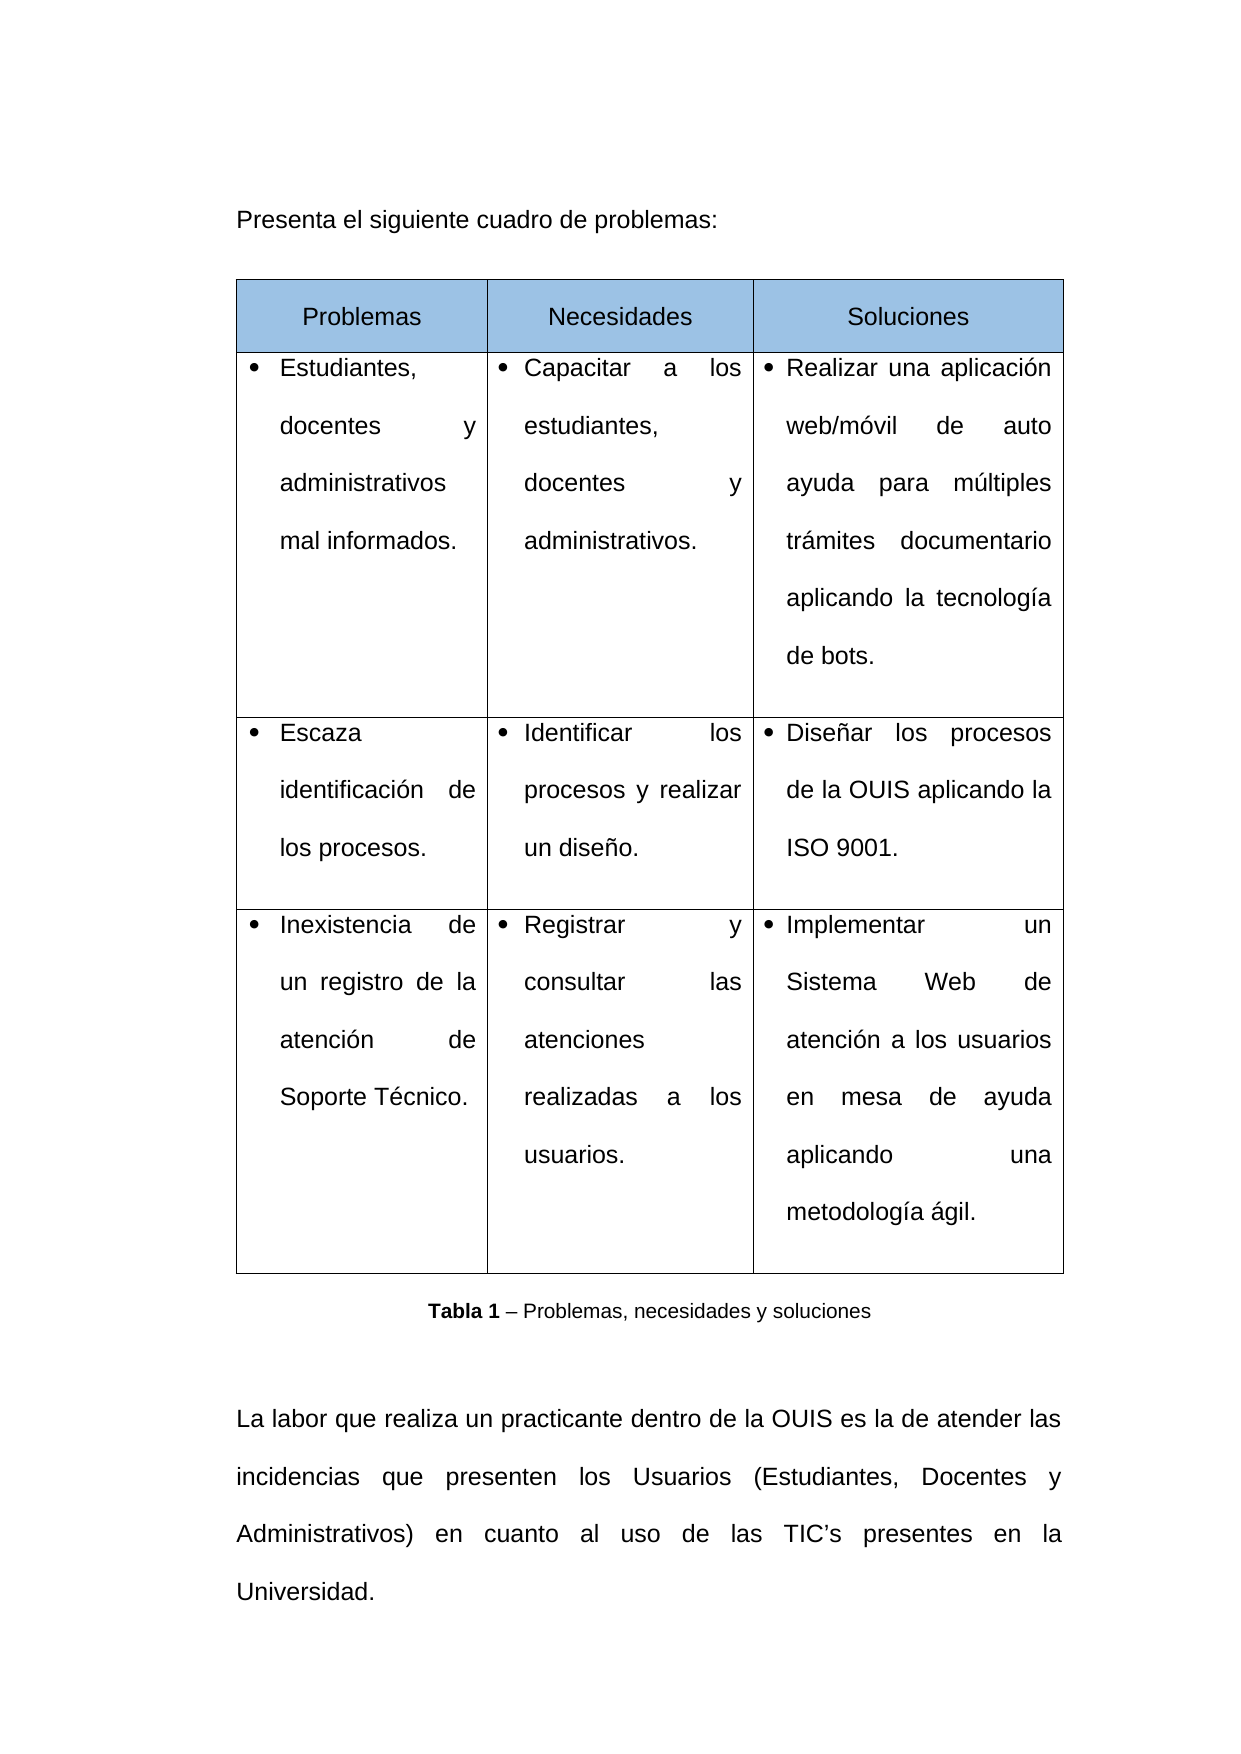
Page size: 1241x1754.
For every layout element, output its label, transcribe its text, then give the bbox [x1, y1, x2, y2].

table_cell Identificar los procesos y realizar un diseño. [488, 718, 753, 908]
list Presenta el siguiente cuadro de problemas: [236, 205, 1063, 234]
table_cell Diseñar los procesos de la OUIS aplicando la ISO 9001. [754, 718, 1063, 908]
table_cell Inexistencia de un registro de la atención de Soporte Técnico. [237, 910, 487, 1273]
table_cell Estudiantes, docentes y administrativos mal informados. [237, 353, 487, 717]
list La labor que realiza un practicante dentro de la OUIS es la de atender las incidencias que presenten los Usuarios (Estudiantes, Docentes y Administrativos) en cuanto al uso de las TIC’s presentes en la Universidad. [236, 1404, 1063, 1606]
list Tabla 1 – Problemas, necesidades y soluciones [236, 1299, 1063, 1323]
table_cell Implementar un Sistema Web de atención a los usuarios en mesa de ayuda aplicando una metodología ágil. [754, 910, 1063, 1273]
table_cell Escaza identificación de los procesos. [237, 718, 487, 908]
table_header Soluciones [754, 280, 1063, 352]
table_cell Capacitar a los estudiantes, docentes y administrativos. [488, 353, 753, 717]
table_header Necesidades [488, 280, 753, 352]
table_header Problemas [237, 280, 487, 352]
table_cell Realizar una aplicación web/móvil de auto ayuda para múltiples trámites documentario aplicando la tecnología de bots. [754, 353, 1063, 717]
table_cell Registrar y consultar las atenciones realizadas a los usuarios. [488, 910, 753, 1273]
